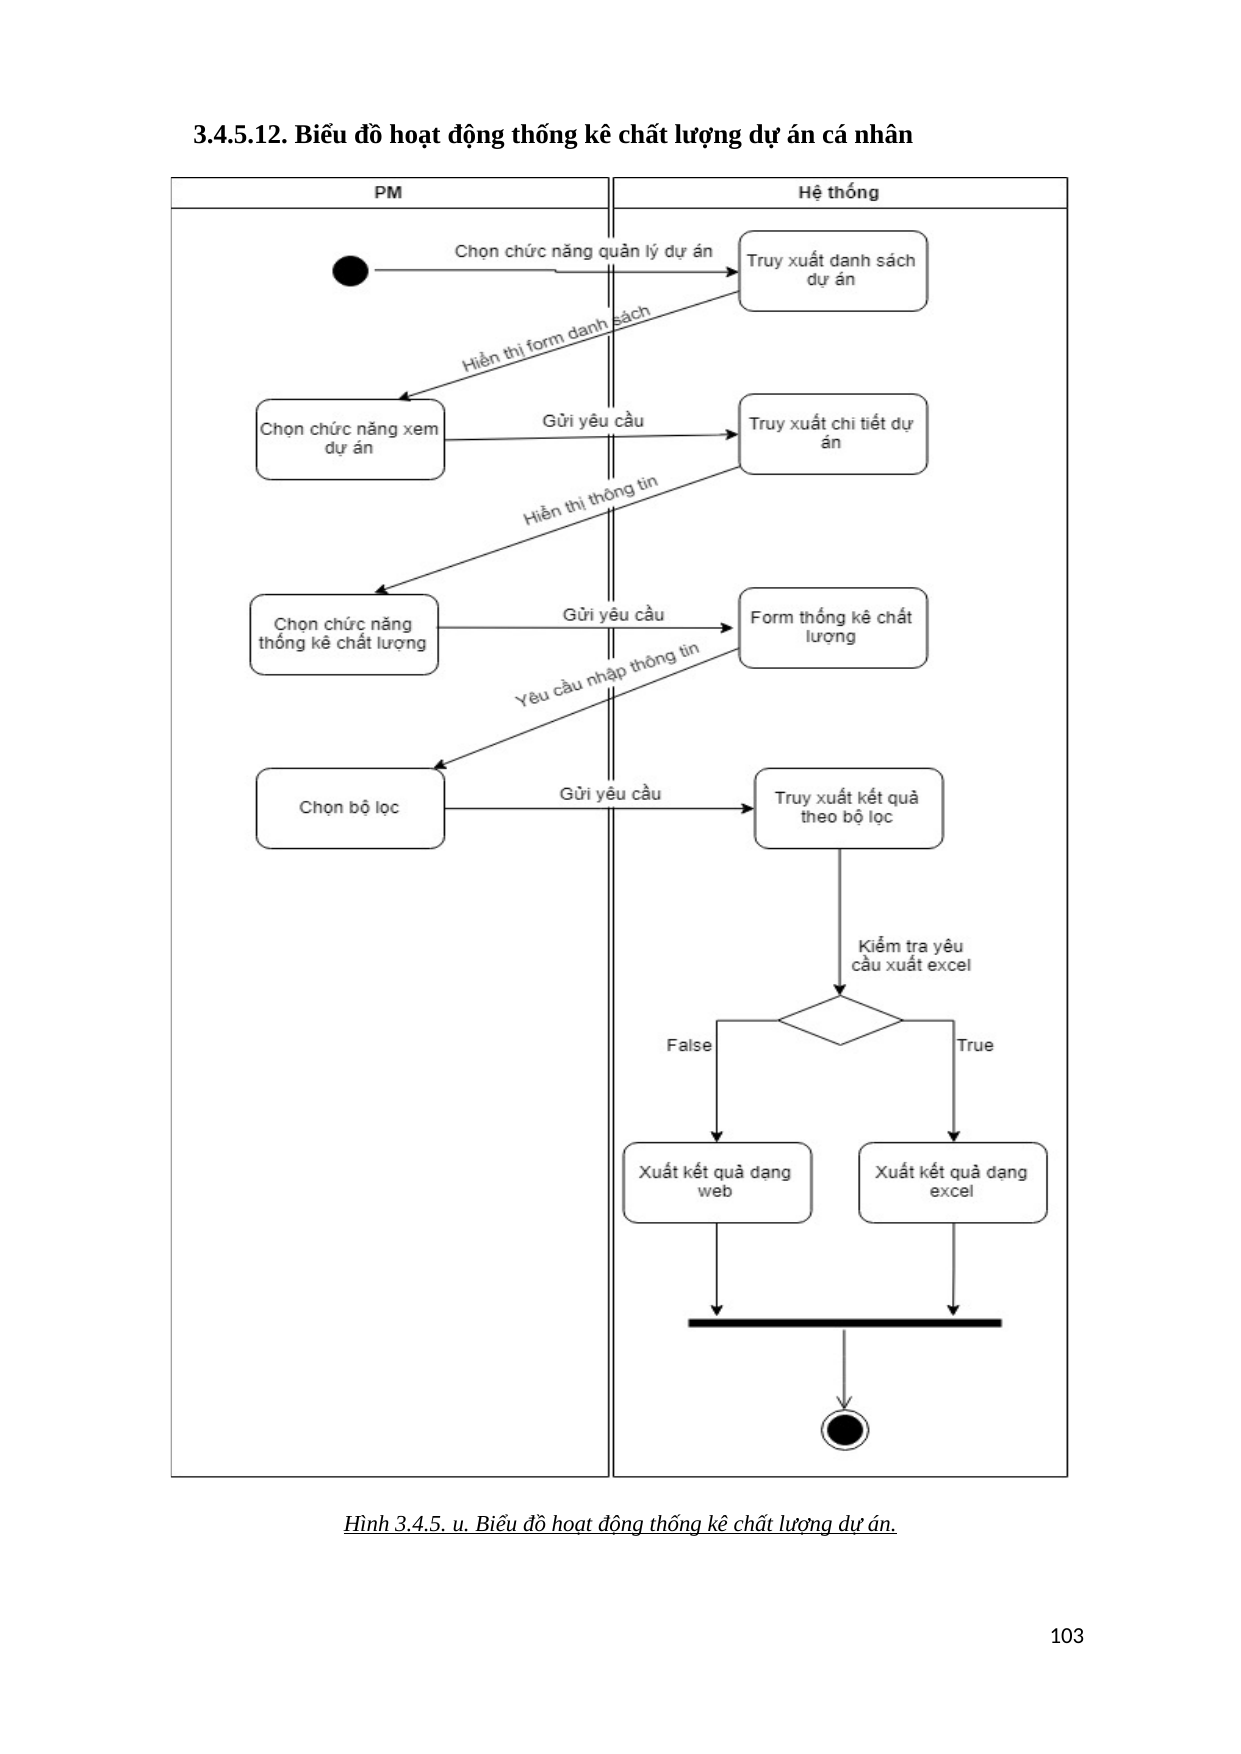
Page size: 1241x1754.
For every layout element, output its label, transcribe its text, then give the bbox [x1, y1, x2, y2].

text Hình 3.4.5. u. Biểu đồ hoạt động thống kê chất lượng dự án. [118, 1510, 1122, 1536]
picture [170, 177, 1070, 1479]
subtitle 3.4.5.12. Biểu đồ hoạt động thống kê chất lượng dự án cá nhân [118, 118, 1122, 149]
